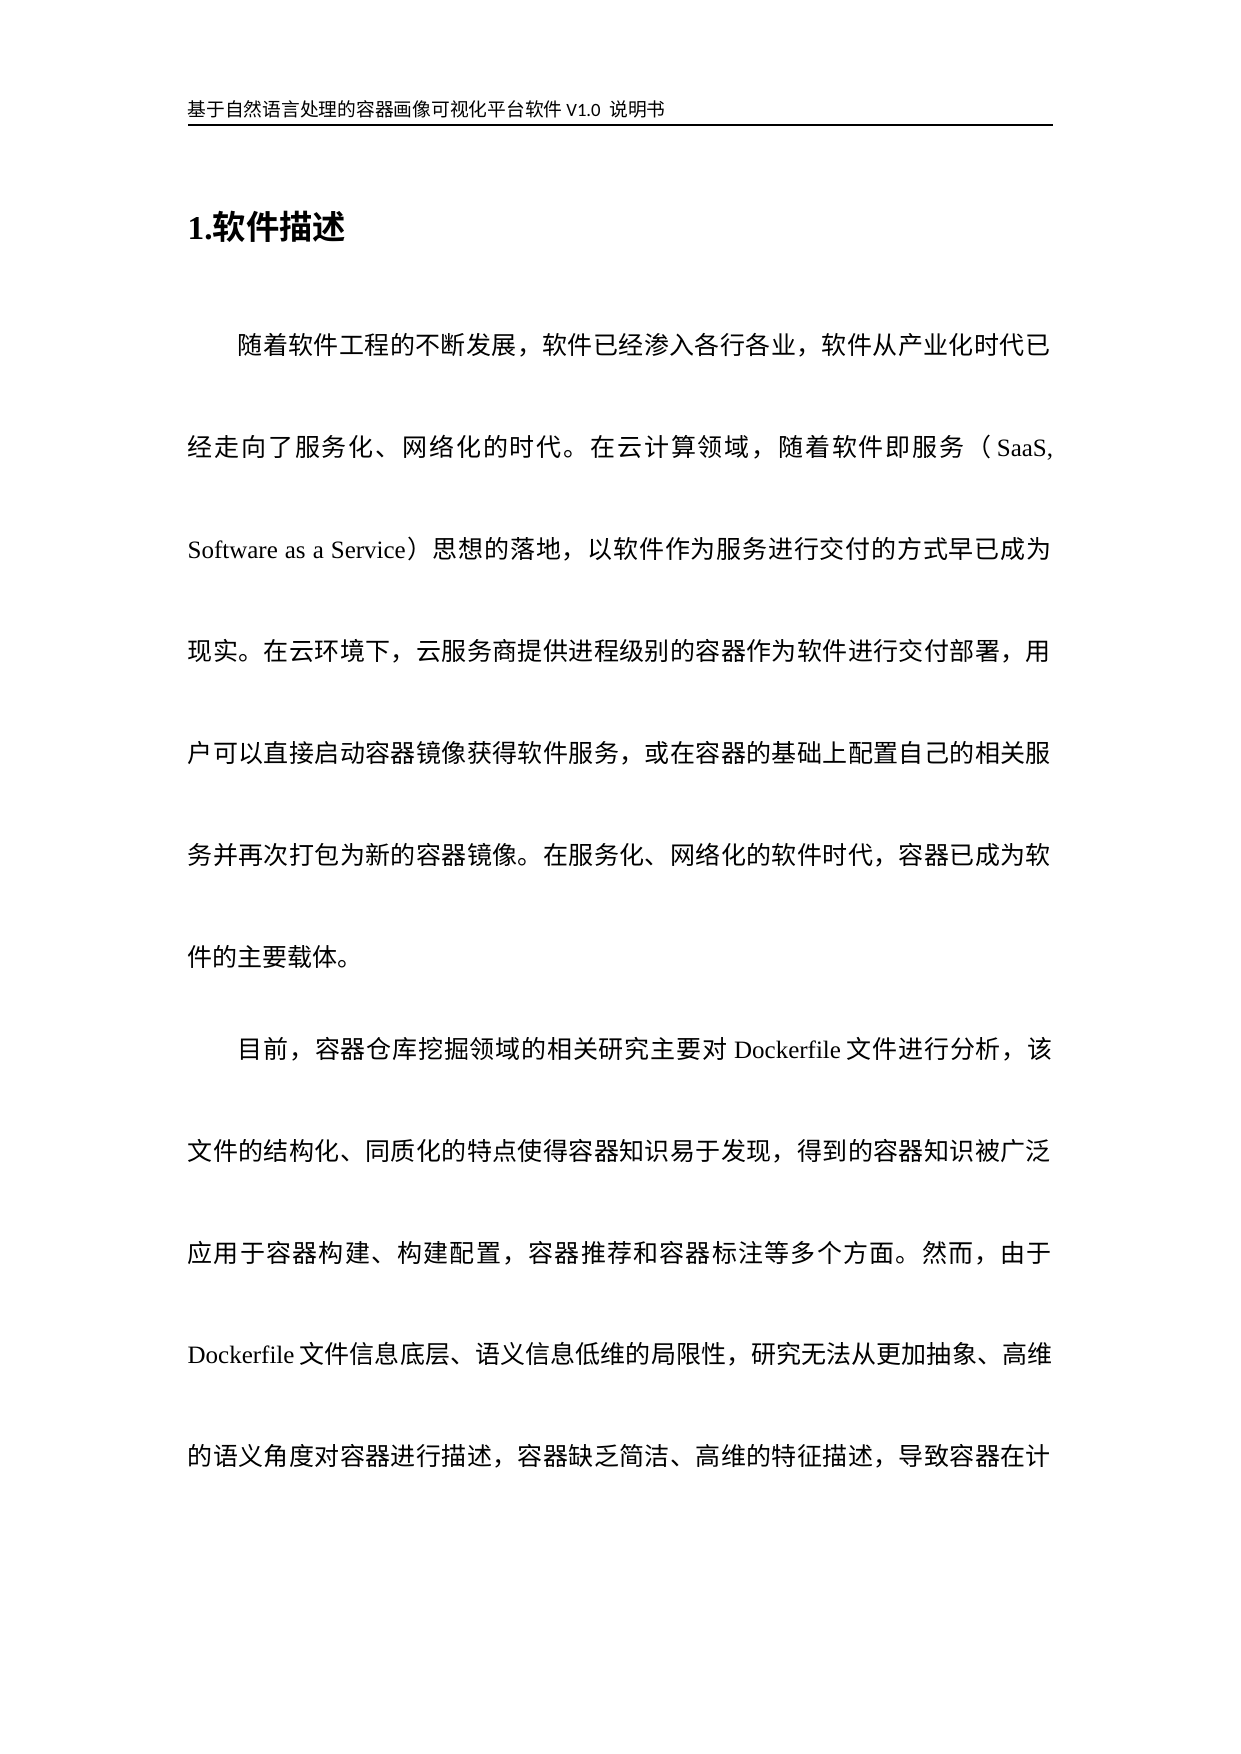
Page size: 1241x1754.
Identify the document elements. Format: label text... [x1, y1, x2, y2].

subtitle 软件描述 [187, 191, 1053, 259]
text 随着软件工程的不断发展，软件已经渗入各行各业，软件从产业化时代已经走向了服务化、网络化的时代。在云计算领域，随着软件即服务（SaaS, Software as a Service）思想的落地，以软件作为服务进行交付的方式早已成为现实。在云环境下，云服务商提供进程级别的容器作为软件进行交付部署，用户可以直接启动容器镜像获得软件服务，或在容器的基础上配置自己的相关服务并再次打包为新的容器镜像。在服务化、网络化的软件时代，容器已成为软件的主要载体。 [187, 310, 1053, 989]
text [187, 1013, 1053, 1489]
